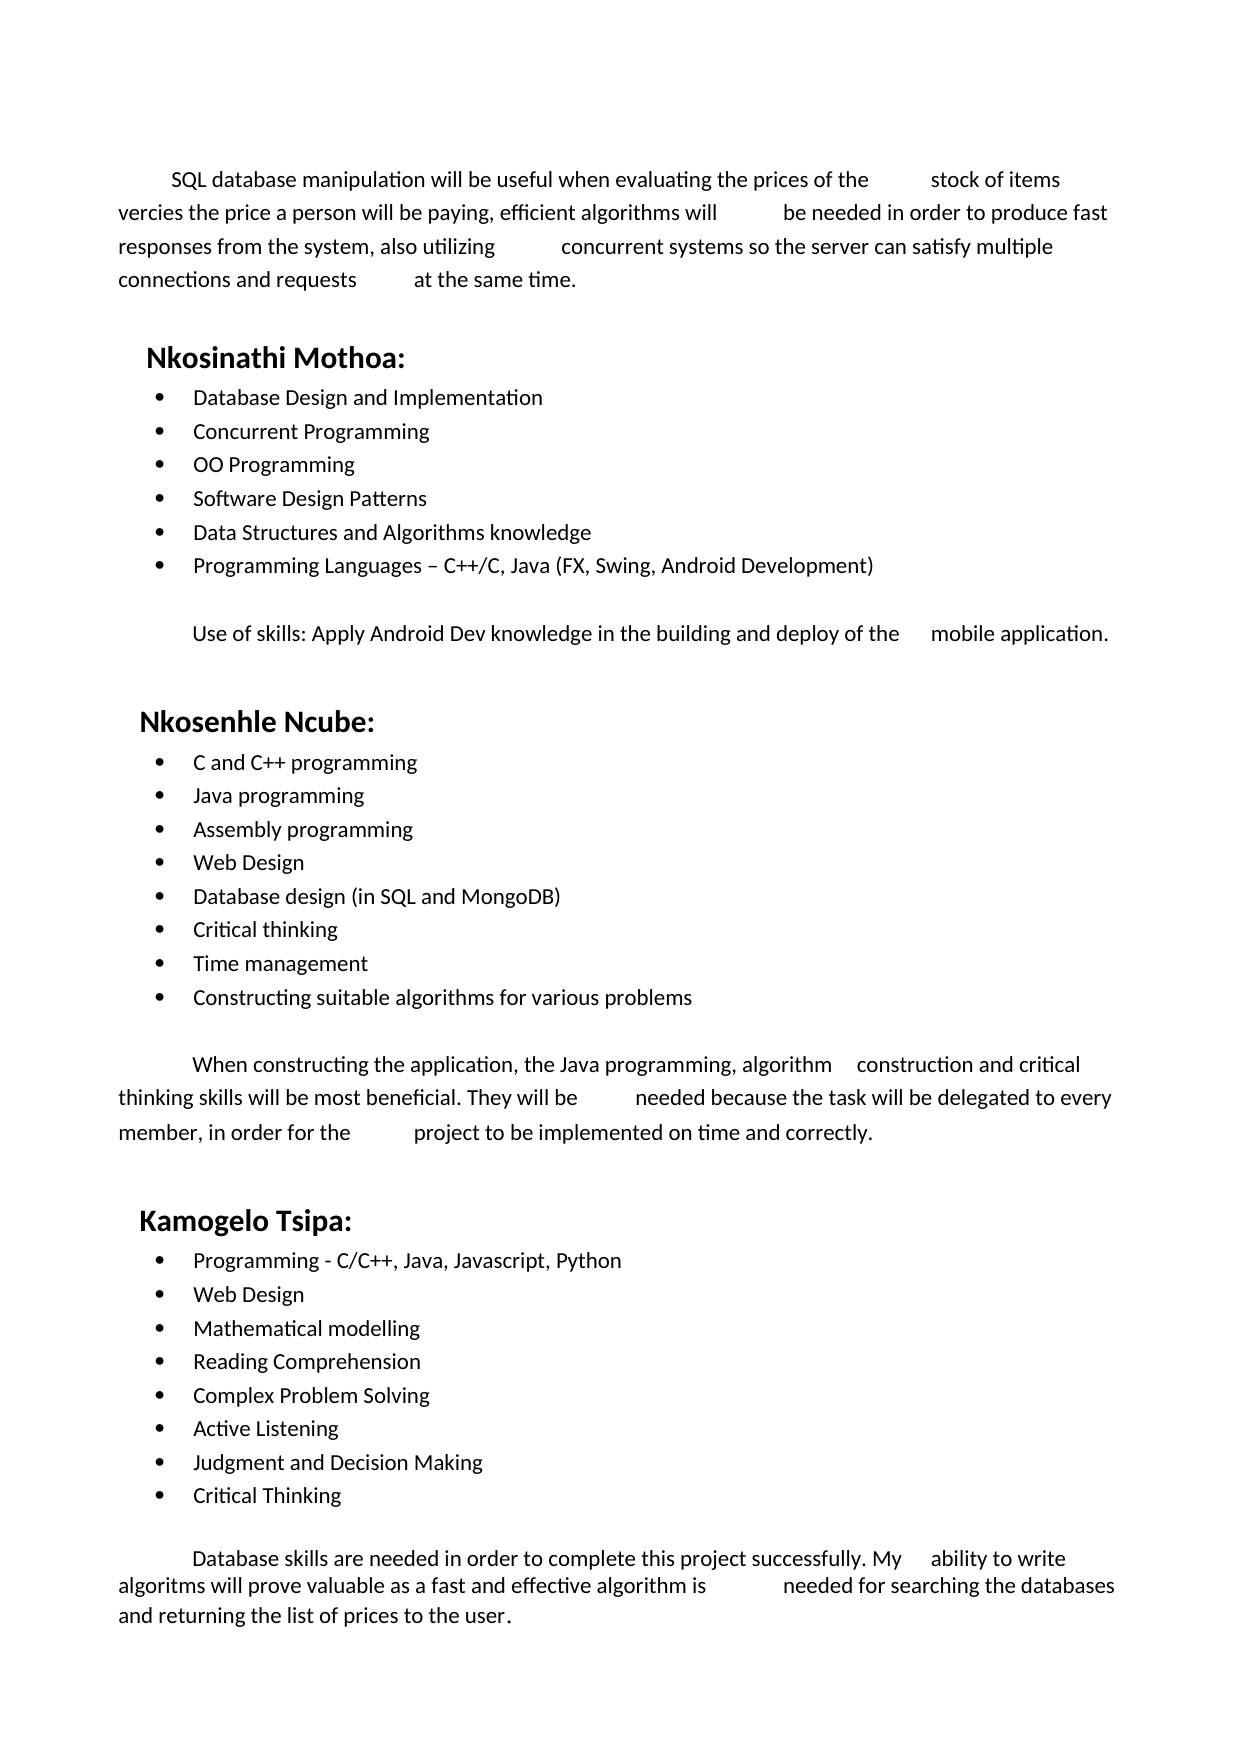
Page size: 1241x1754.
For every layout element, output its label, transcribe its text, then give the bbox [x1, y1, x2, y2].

text Kamogelo Tsipa: [118, 1201, 1122, 1239]
list C and C++ programming [156, 748, 1122, 776]
list Programming Languages – C++/C, Java (FX, Swing, Android Development) [156, 551, 1122, 579]
list Constructing suitable algorithms for various problems [156, 983, 1122, 1011]
list Concurrent Programming [156, 417, 1122, 445]
list Time management [156, 949, 1122, 977]
text Use of skills: Apply Android Dev knowledge in the building and deploy of the mobile application. [118, 619, 1122, 647]
list Web Design [156, 1280, 1122, 1308]
list Mathematical modelling [156, 1314, 1122, 1342]
text Database skills are needed in order to complete this project successfully. My ability to write algoritms will prove valuable as a fast and effective algorithm is needed for searching the databases and returning the list of prices to the user. [118, 1544, 1122, 1629]
list Reading Comprehension [156, 1347, 1122, 1375]
subtitle SQL database manipulation will be useful when evaluating the prices of the stock of items vercies the price a person will be paying, efficient algorithms will be needed in order to produce fast responses from the system, also utilizing concurrent systems so the server can satisfy multiple connections and requests at the same time. [118, 165, 1122, 294]
list Software Design Patterns [156, 484, 1122, 512]
list Programming - C/C++, Java, Javascript, Python [156, 1247, 1122, 1274]
list Complex Problem Solving [156, 1381, 1122, 1409]
list Critical Thinking [156, 1481, 1122, 1509]
list Active Listening [156, 1414, 1122, 1442]
list Judgment and Decision Making [156, 1448, 1122, 1476]
list Assembly programming [156, 815, 1122, 843]
text Nkosinathi Mothoa: [118, 338, 1122, 376]
list Data Structures and Algorithms knowledge [156, 518, 1122, 546]
text When constructing the application, the Java programming, algorithm construction and critical thinking skills will be most beneficial. They will be needed because the task will be delegated to every member, in order for the project to be implemented on time and correctly. [118, 1050, 1122, 1146]
list Database Design and Implementation [156, 383, 1122, 412]
list OO Programming [156, 451, 1122, 479]
list Database design (in SQL and MongoDB) [156, 882, 1122, 910]
list Web Design [156, 848, 1122, 876]
list Java programming [156, 781, 1122, 809]
text Nkosenhle Ncube: [118, 702, 1122, 740]
list Critical thinking [156, 916, 1122, 943]
